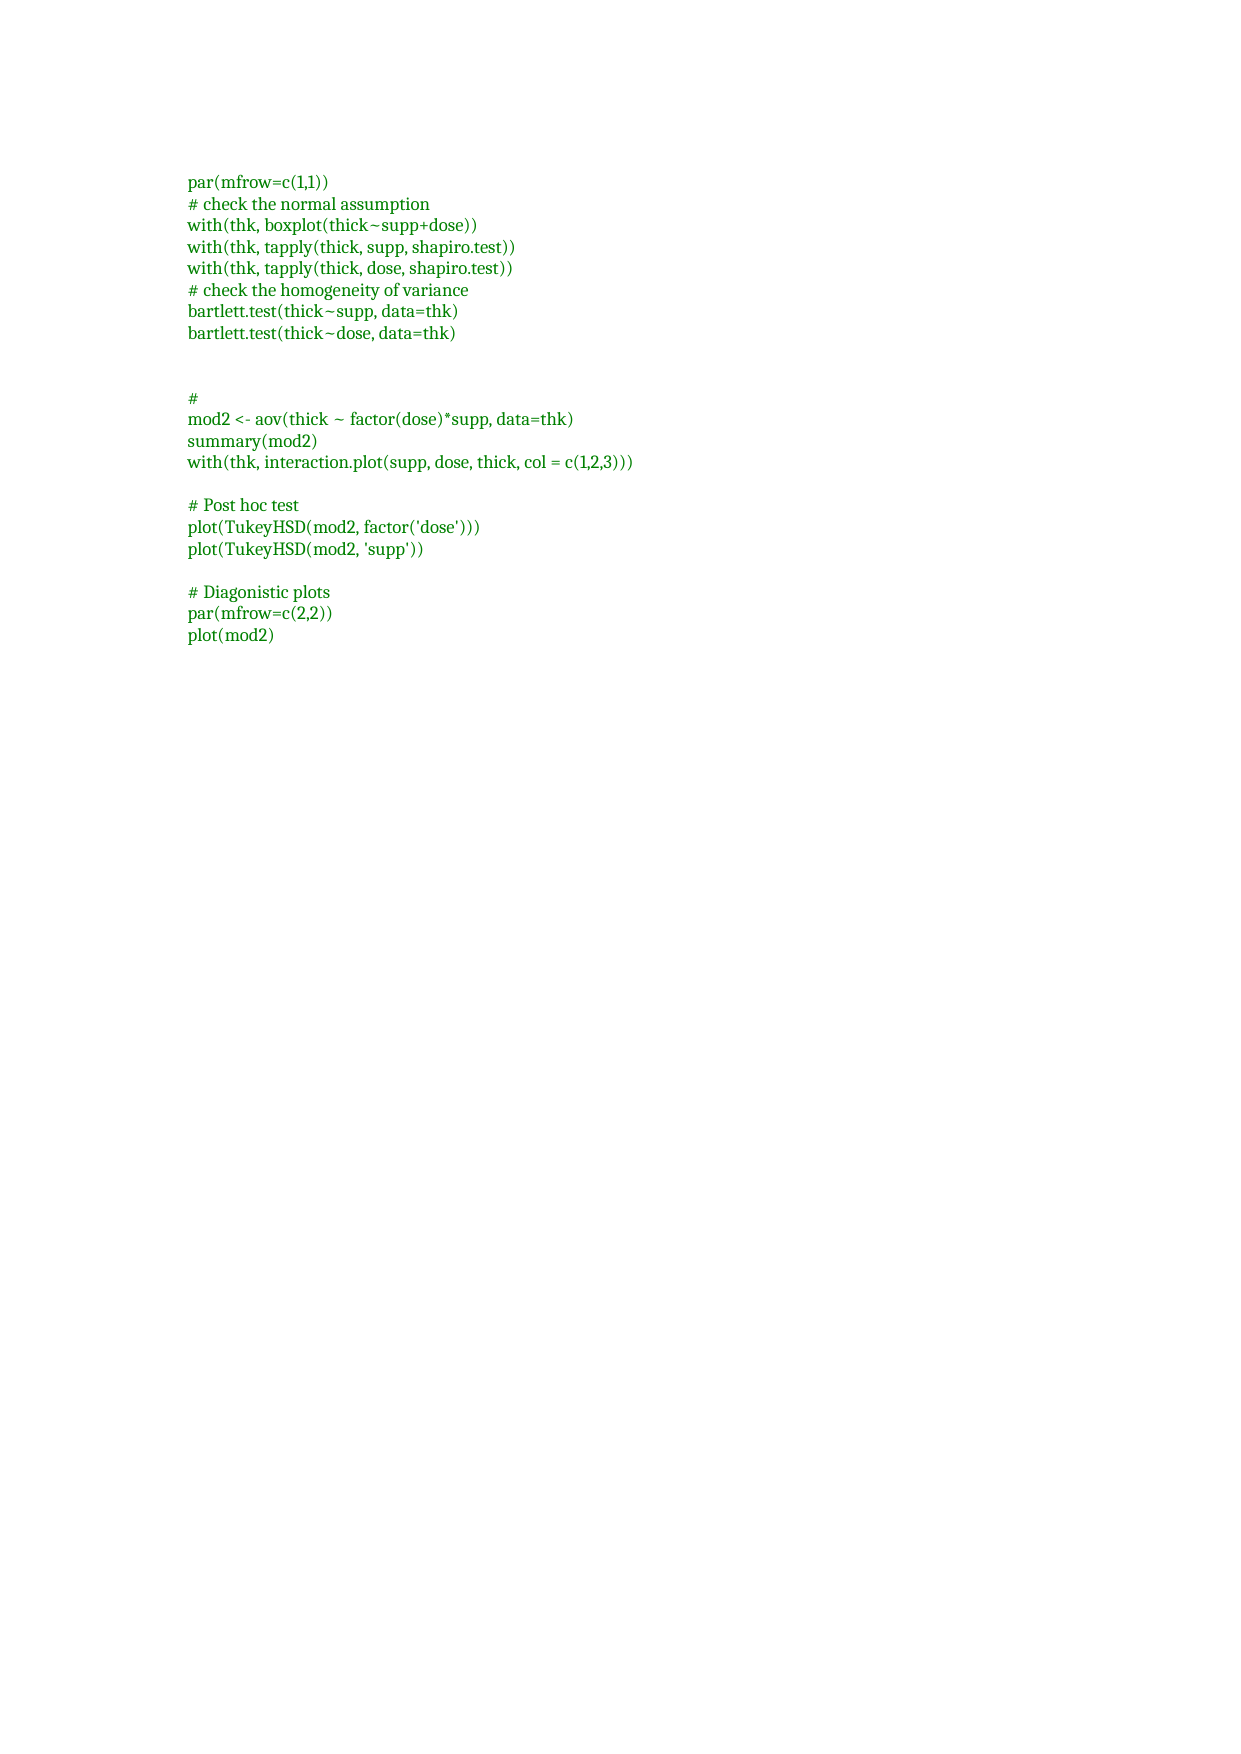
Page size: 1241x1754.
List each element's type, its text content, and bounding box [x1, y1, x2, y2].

text # check the normal assumption [187, 193, 1053, 215]
text # Diagonistic plots [187, 581, 1053, 603]
text summary(mod2) [187, 430, 1053, 452]
text bartlett.test(thick~dose, data=thk) [187, 322, 1053, 344]
text # [187, 387, 1053, 409]
text par(mfrow=c(2,2)) [187, 603, 1053, 624]
text plot(TukeyHSD(mod2, 'supp')) [187, 538, 1053, 560]
text with(thk, interaction.plot(supp, dose, thick, col = c(1,2,3))) [187, 452, 1053, 473]
text # check the homogeneity of variance [187, 279, 1053, 301]
text with(thk, tapply(thick, supp, shapiro.test)) [187, 236, 1053, 258]
text plot(mod2) [187, 624, 1053, 646]
text bartlett.test(thick~supp, data=thk) [187, 301, 1053, 322]
text with(thk, tapply(thick, dose, shapiro.test)) [187, 258, 1053, 279]
text with(thk, boxplot(thick~supp+dose)) [187, 215, 1053, 236]
text mod2 <- aov(thick ~ factor(dose)*supp, data=thk) [187, 409, 1053, 430]
text plot(TukeyHSD(mod2, factor('dose'))) [187, 517, 1053, 538]
text par(mfrow=c(1,1)) [187, 172, 1053, 193]
text # Post hoc test [187, 495, 1053, 517]
